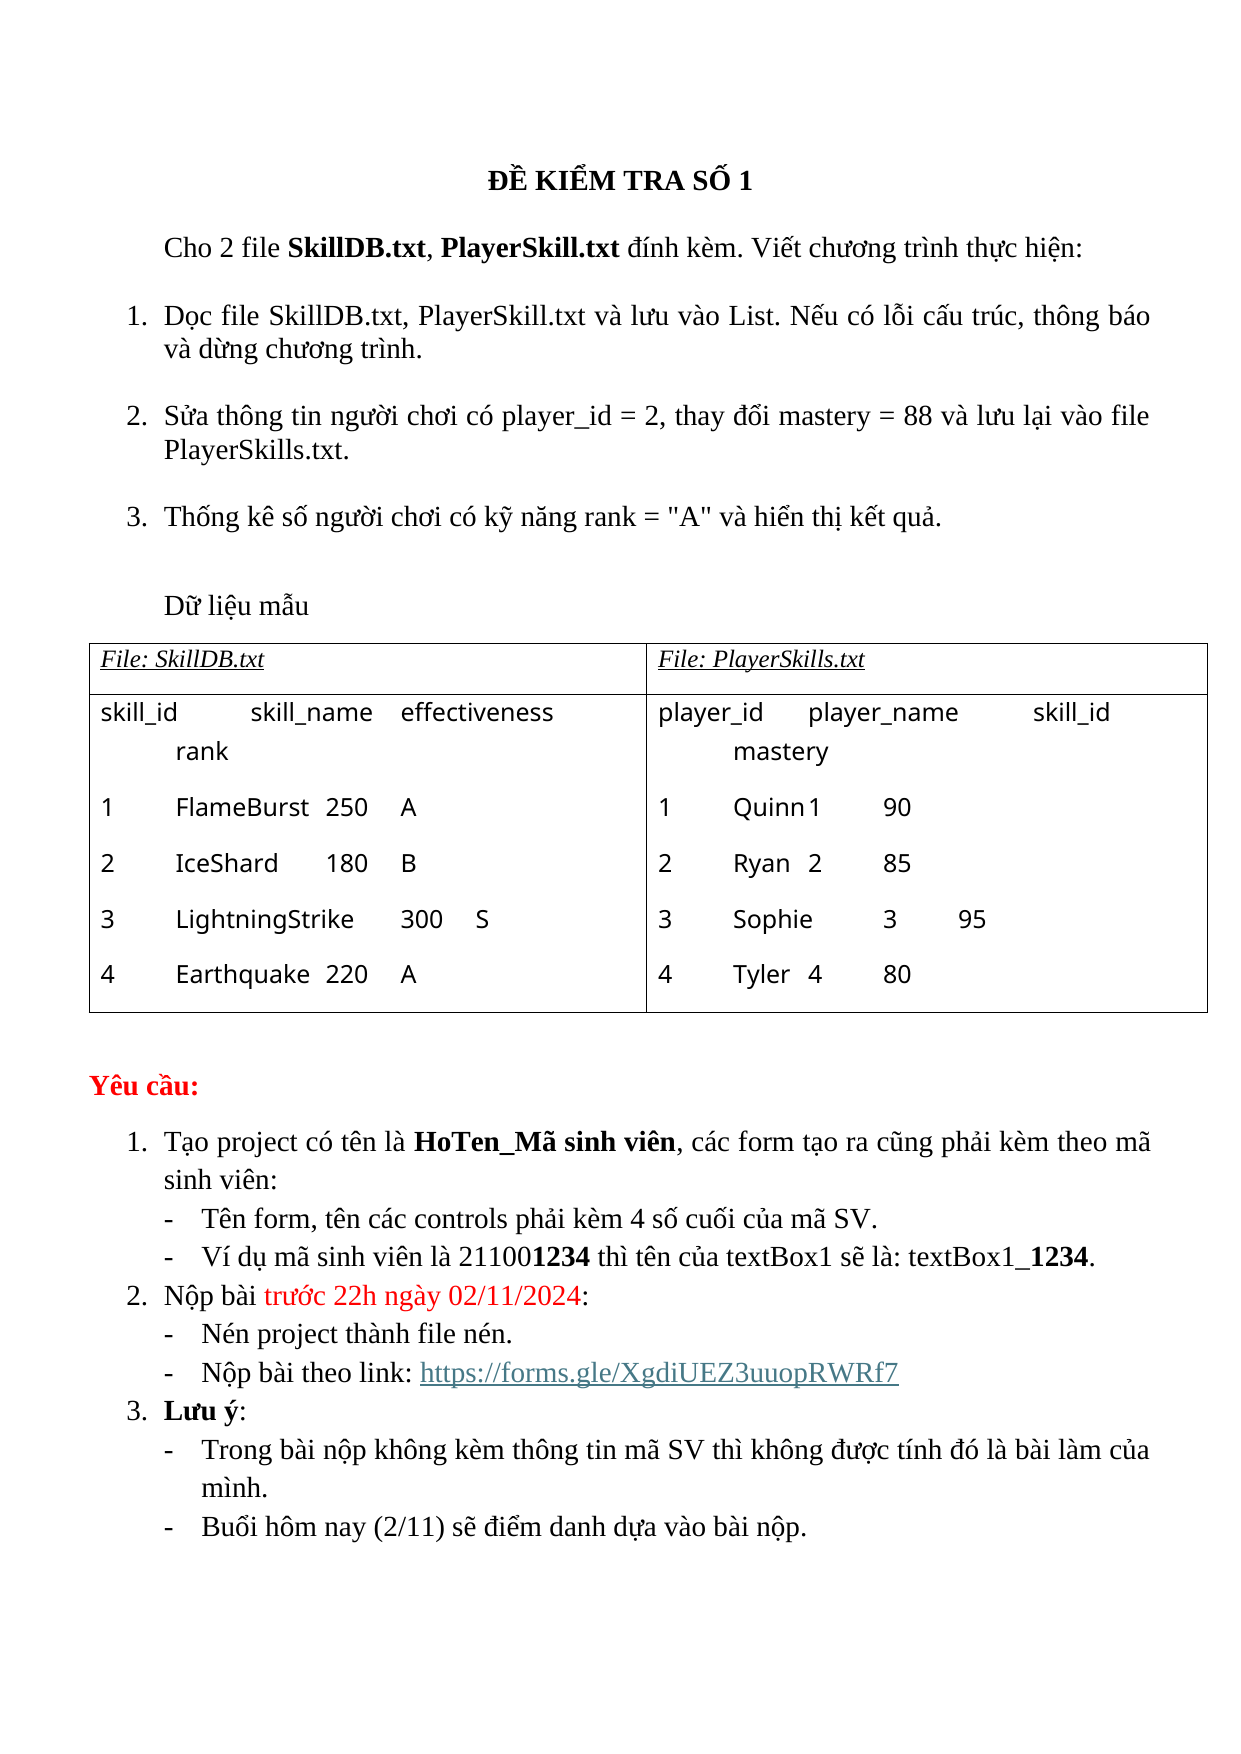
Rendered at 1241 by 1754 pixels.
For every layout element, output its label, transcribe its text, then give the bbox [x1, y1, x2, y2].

list Buổi hôm nay (2/11) sẽ điểm danh dựa vào bài nộp. [163, 1509, 1152, 1543]
table_cell player_id player_name skill_id mastery 1 Quinn 1 90 2 Ryan 2 85 3 Sophie 3 95 4 Tyler 4 80 [647, 695, 1207, 1012]
table_cell skill_id skill_name effectiveness rank 1 FlameBurst 250 A 2 IceShard 180 B 3 LightningStrike 300 S 4 Earthquake 220 A [90, 695, 646, 1012]
table_header File: PlayerSkills.txt [647, 644, 1207, 694]
list Nộp bài trước 22h ngày 02/11/2024: [126, 1278, 1152, 1311]
list Trong bài nộp không kèm thông tin mã SV thì không được tính đó là bài làm của mình. [163, 1432, 1152, 1504]
text ĐỀ KIỂM TRA SỐ 1 [88, 163, 1152, 197]
list Dữ liệu mẫu [163, 588, 1152, 621]
list Tên form, tên các controls phải kèm 4 số cuối của mã SV. [163, 1201, 1152, 1234]
text Yêu cầu: [88, 1068, 1152, 1102]
list Nén project thành file nén. [163, 1316, 1152, 1350]
list Sửa thông tin người chơi có player_id = 2, thay đổi mastery = 88 và lưu lại vào file PlayerSkills.txt. [126, 398, 1152, 465]
table_header File: SkillDB.txt [90, 644, 646, 694]
list Lưu ý: [126, 1393, 1152, 1427]
list Tạo project có tên là HoTen_Mã sinh viên, các form tạo ra cũng phải kèm theo mã sinh viên: [126, 1124, 1152, 1196]
list Cho 2 file SkillDB.txt, PlayerSkill.txt đính kèm. Viết chương trình thực hiện: [163, 231, 1152, 264]
list Thống kê số người chơi có kỹ năng rank = "A" và hiển thị kết quả. [126, 499, 1152, 532]
list Dọc file SkillDB.txt, PlayerSkill.txt và lưu vào List. Nếu có lỗi cấu trúc, thông báo và dừng chương trình. [126, 298, 1152, 365]
list Nộp bài theo link: https://forms.gle/XgdiUEZ3uuopRWRf7 [163, 1355, 1152, 1388]
list Ví dụ mã sinh viên là 211001234 thì tên của textBox1 sẽ là: textBox1_1234. [163, 1239, 1152, 1273]
